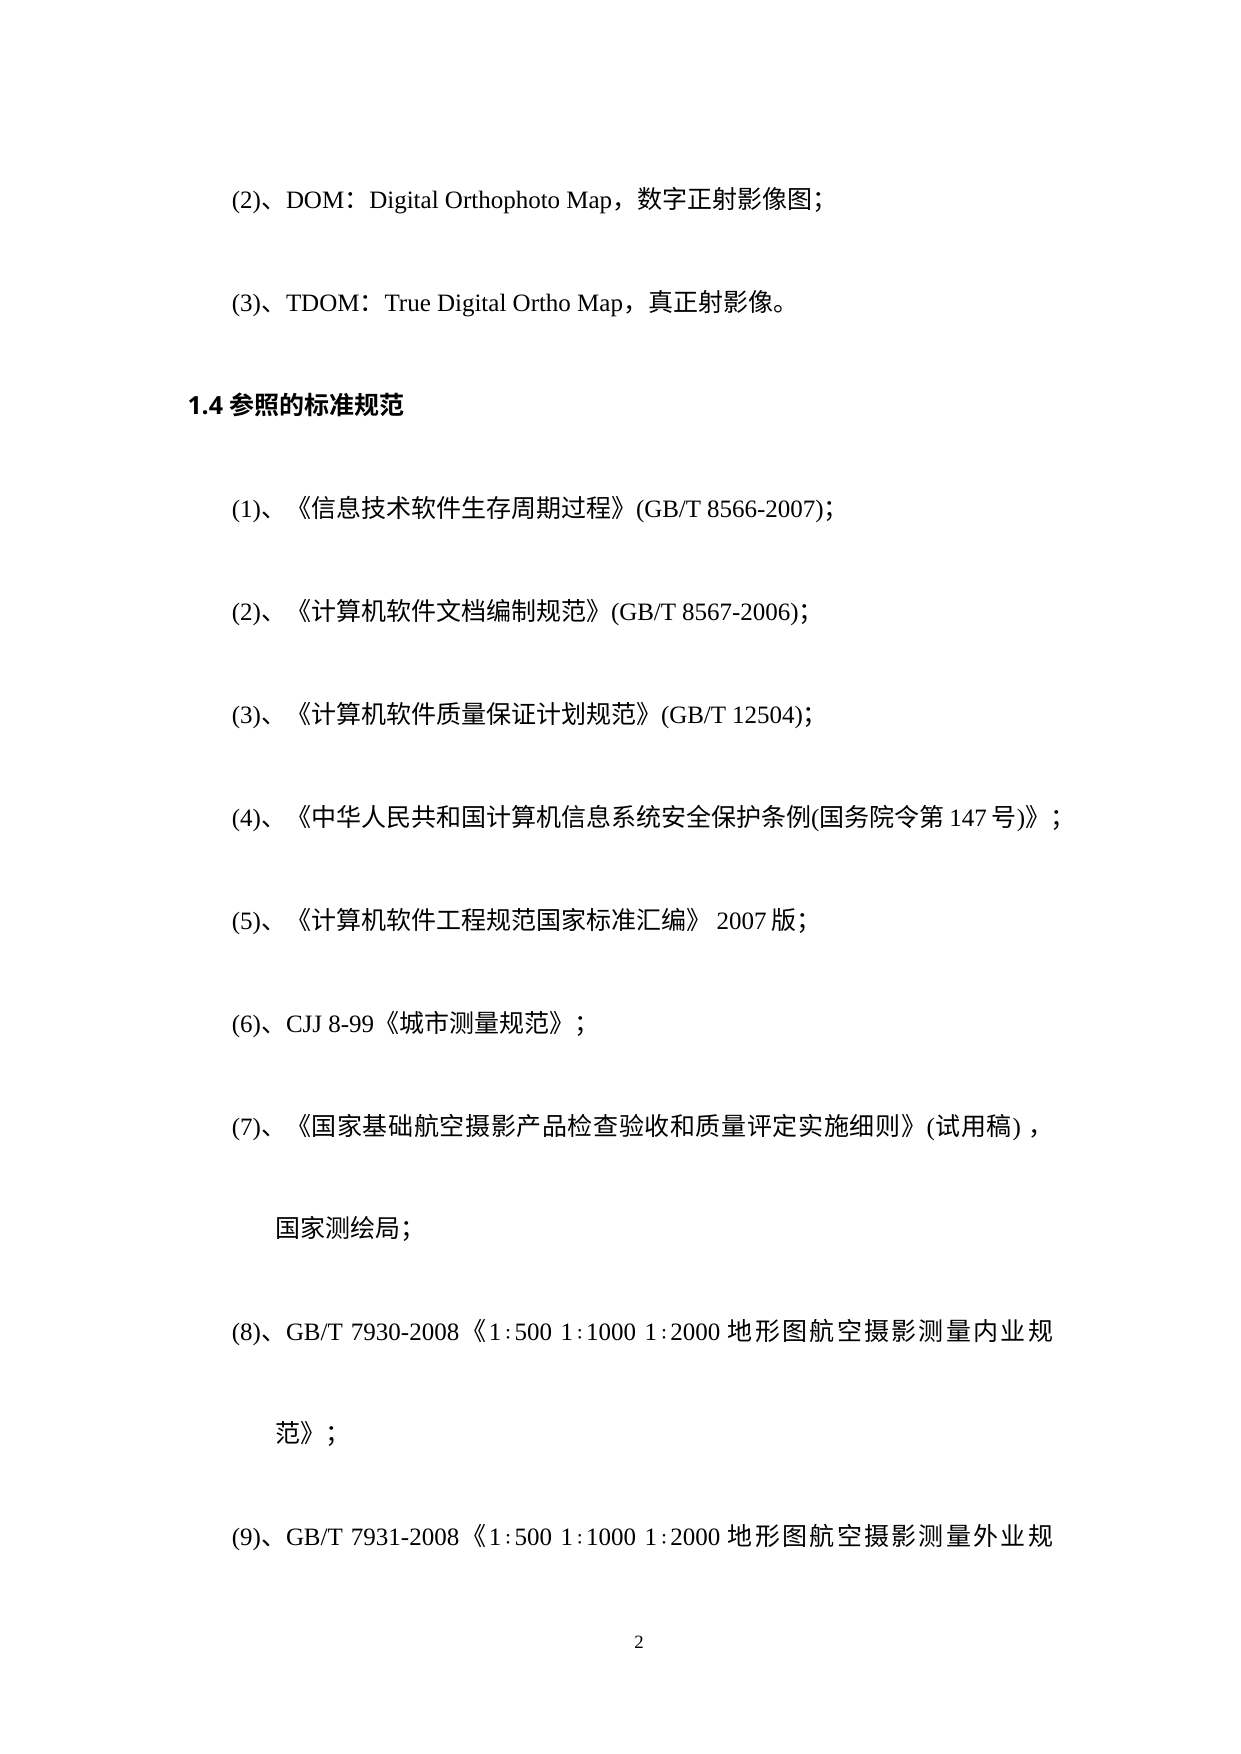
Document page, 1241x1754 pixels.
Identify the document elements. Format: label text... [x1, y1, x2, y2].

list DOM：Digital Orthophoto Map，数字正射影像图； [232, 164, 1053, 232]
list CJJ 8-99《城市测量规范》； [232, 988, 1053, 1056]
list TDOM：True Digital Ortho Map，真正射影像。 [232, 267, 1053, 335]
list 《计算机软件工程规范国家标准汇编》 2007版； [232, 885, 1053, 953]
list 《国家基础航空摄影产品检查验收和质量评定实施细则》(试用稿) ，国家测绘局； [232, 1091, 1053, 1261]
list 《计算机软件文档编制规范》(GB/T 8567-2006)； [232, 576, 1053, 644]
list 《计算机软件质量保证计划规范》(GB/T 12504)； [232, 679, 1053, 747]
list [232, 1501, 1053, 1569]
list 《中华人民共和国计算机信息系统安全保护条例(国务院令第147号)》； [232, 782, 1053, 850]
list 《信息技术软件生存周期过程》(GB/T 8566-2007)； [232, 473, 1053, 541]
list GB/T 7930-2008《1∶500 1∶1000 1∶2000地形图航空摄影测量内业规范》； [232, 1296, 1053, 1466]
subtitle 参照的标准规范 [187, 370, 1053, 438]
